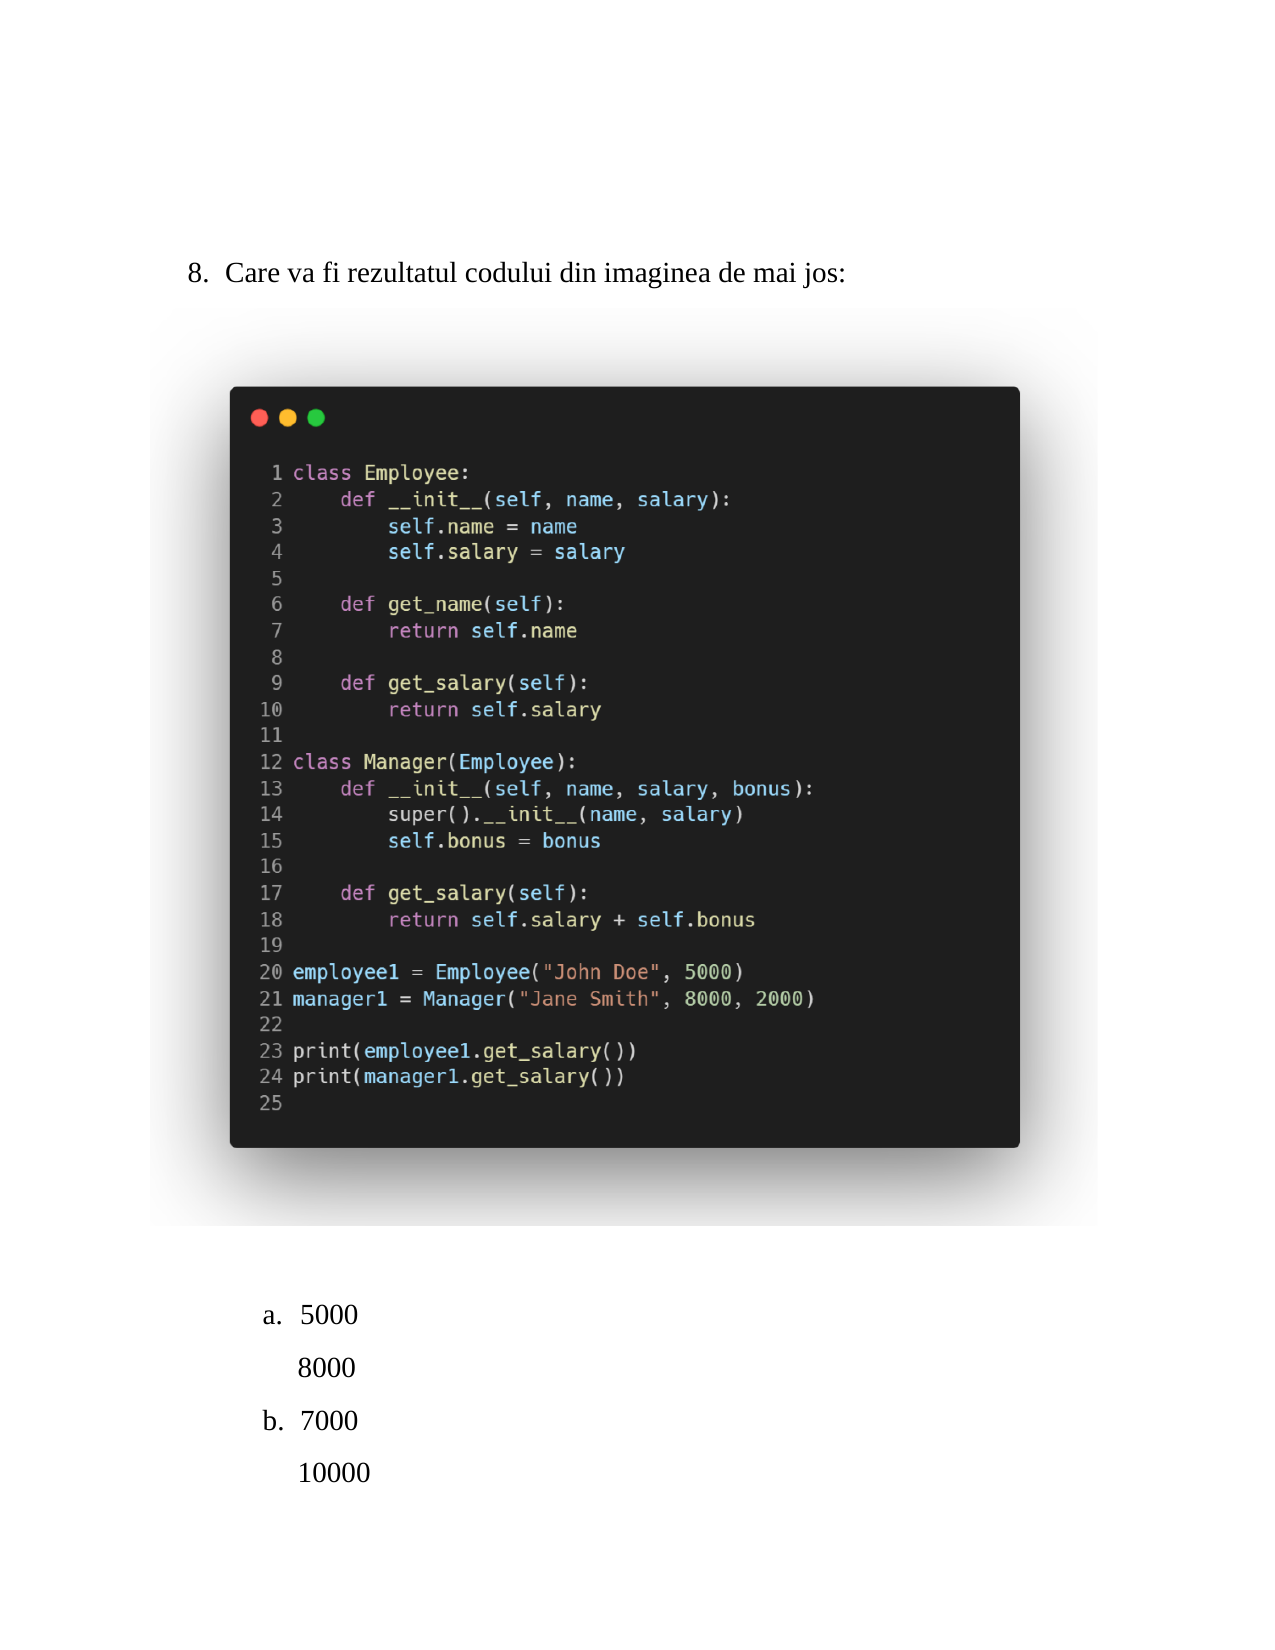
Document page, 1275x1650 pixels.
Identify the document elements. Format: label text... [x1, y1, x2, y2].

list 7000 [262, 1403, 1125, 1436]
text 10000 [224, 1456, 1125, 1489]
text 8000 [225, 1350, 1125, 1383]
picture [150, 308, 1098, 1226]
list 5000 [262, 1297, 1125, 1331]
list Care va fi rezultatul codului din imaginea de mai jos: [187, 256, 1125, 289]
